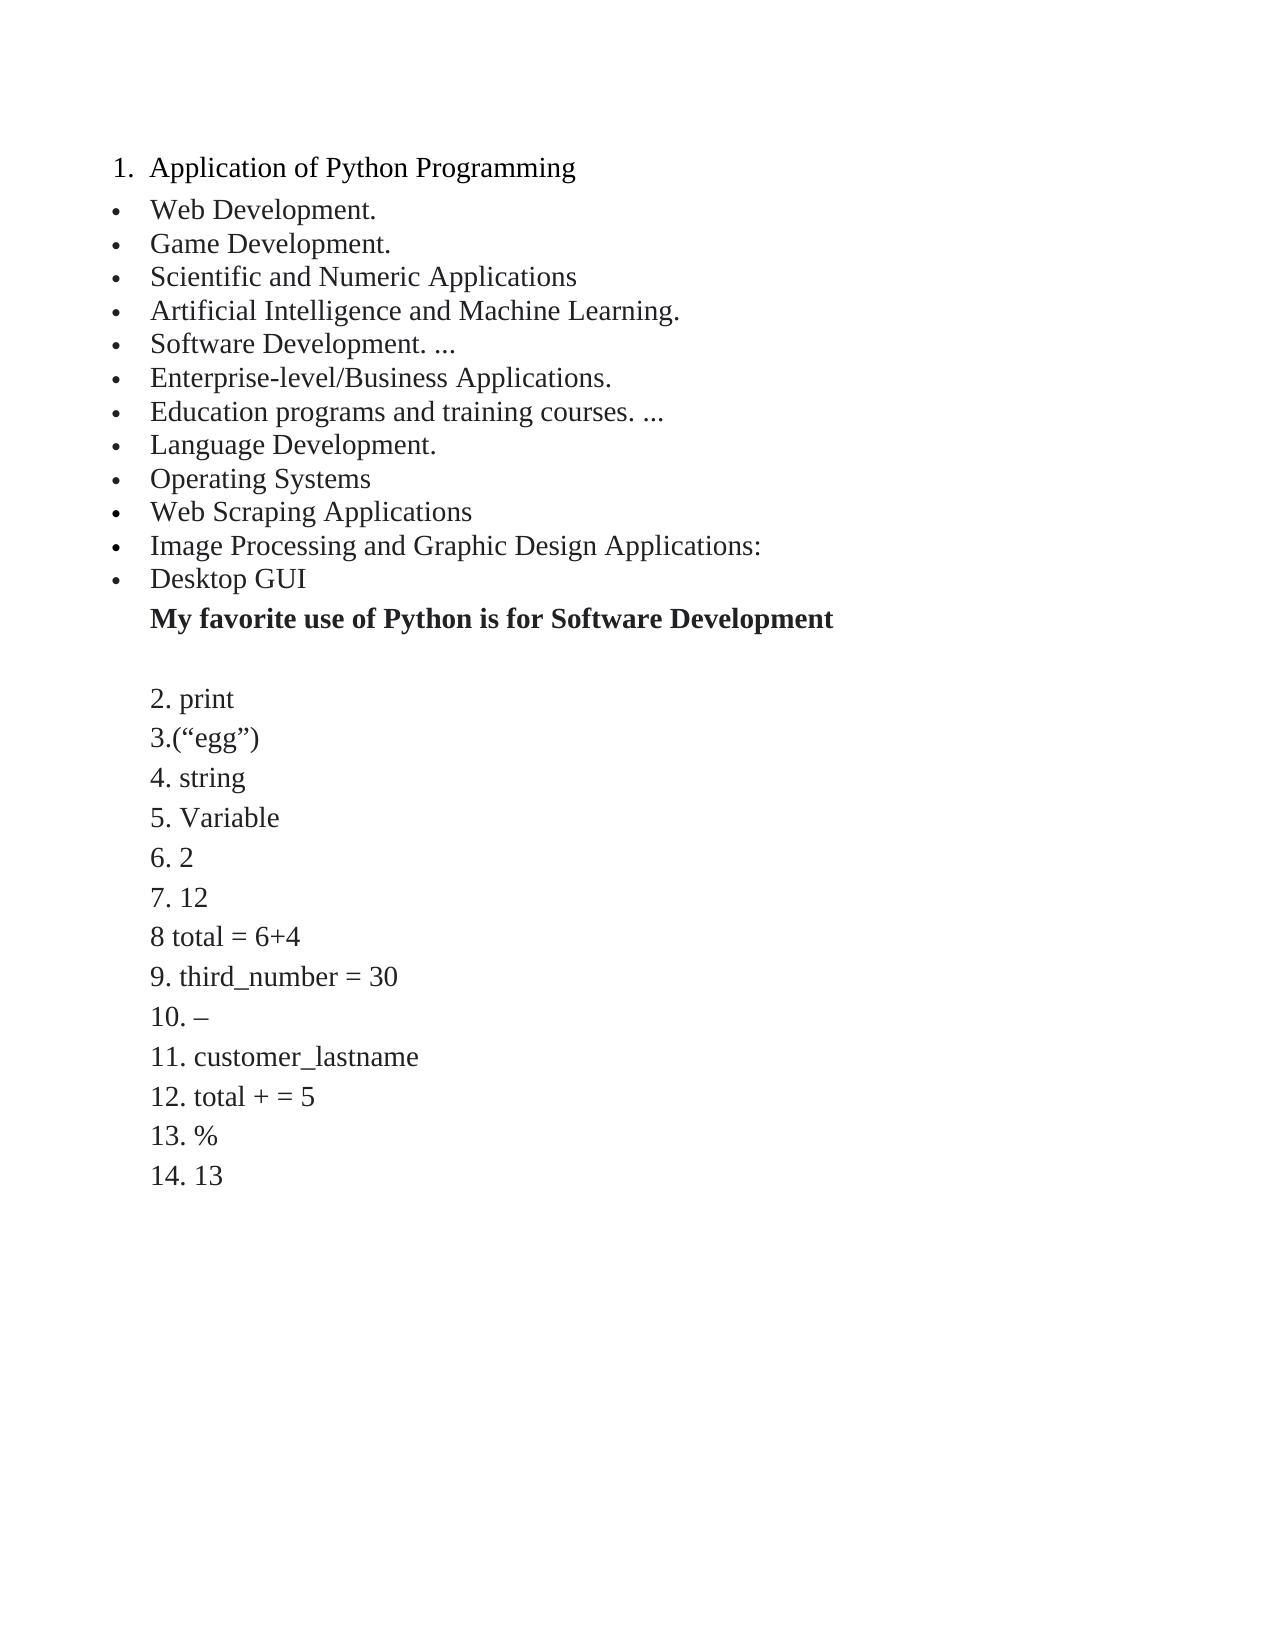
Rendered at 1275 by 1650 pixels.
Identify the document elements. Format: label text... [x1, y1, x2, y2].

list Operating Systems [112, 461, 1125, 494]
text 14. 13 [150, 1158, 1125, 1192]
text 9. third_number = 30 [150, 959, 1125, 993]
text 13. % [150, 1118, 1125, 1152]
text My favorite use of Python is for Software Development [150, 601, 1125, 635]
list Game Development. [112, 226, 1125, 259]
list Language Development. [112, 427, 1125, 461]
list Enterprise-level/Business Applications. [112, 360, 1125, 394]
text 7. 12 [150, 880, 1125, 913]
text 6. 2 [150, 840, 1125, 873]
text 8 total = 6+4 [150, 919, 1125, 953]
list Desktop GUI [112, 561, 1125, 595]
text 12. total + = 5 [150, 1079, 1125, 1112]
text 10. – [150, 999, 1125, 1033]
list Image Processing and Graphic Design Applications: [112, 528, 1125, 561]
list Scientific and Numeric Applications [112, 259, 1125, 293]
list Artificial Intelligence and Machine Learning. [112, 293, 1125, 327]
list Web Development. [112, 192, 1125, 226]
list Web Scraping Applications [112, 494, 1125, 528]
text 1. Application of Python Programming [112, 150, 1125, 183]
text 3.(“egg”) [150, 721, 1125, 754]
text 2. print [150, 681, 1125, 714]
text 4. string [150, 760, 1125, 794]
text 5. Variable [150, 800, 1125, 834]
list Software Development. ... [112, 327, 1125, 360]
list Education programs and training courses. ... [112, 394, 1125, 427]
text 11. customer_lastname [150, 1039, 1125, 1072]
